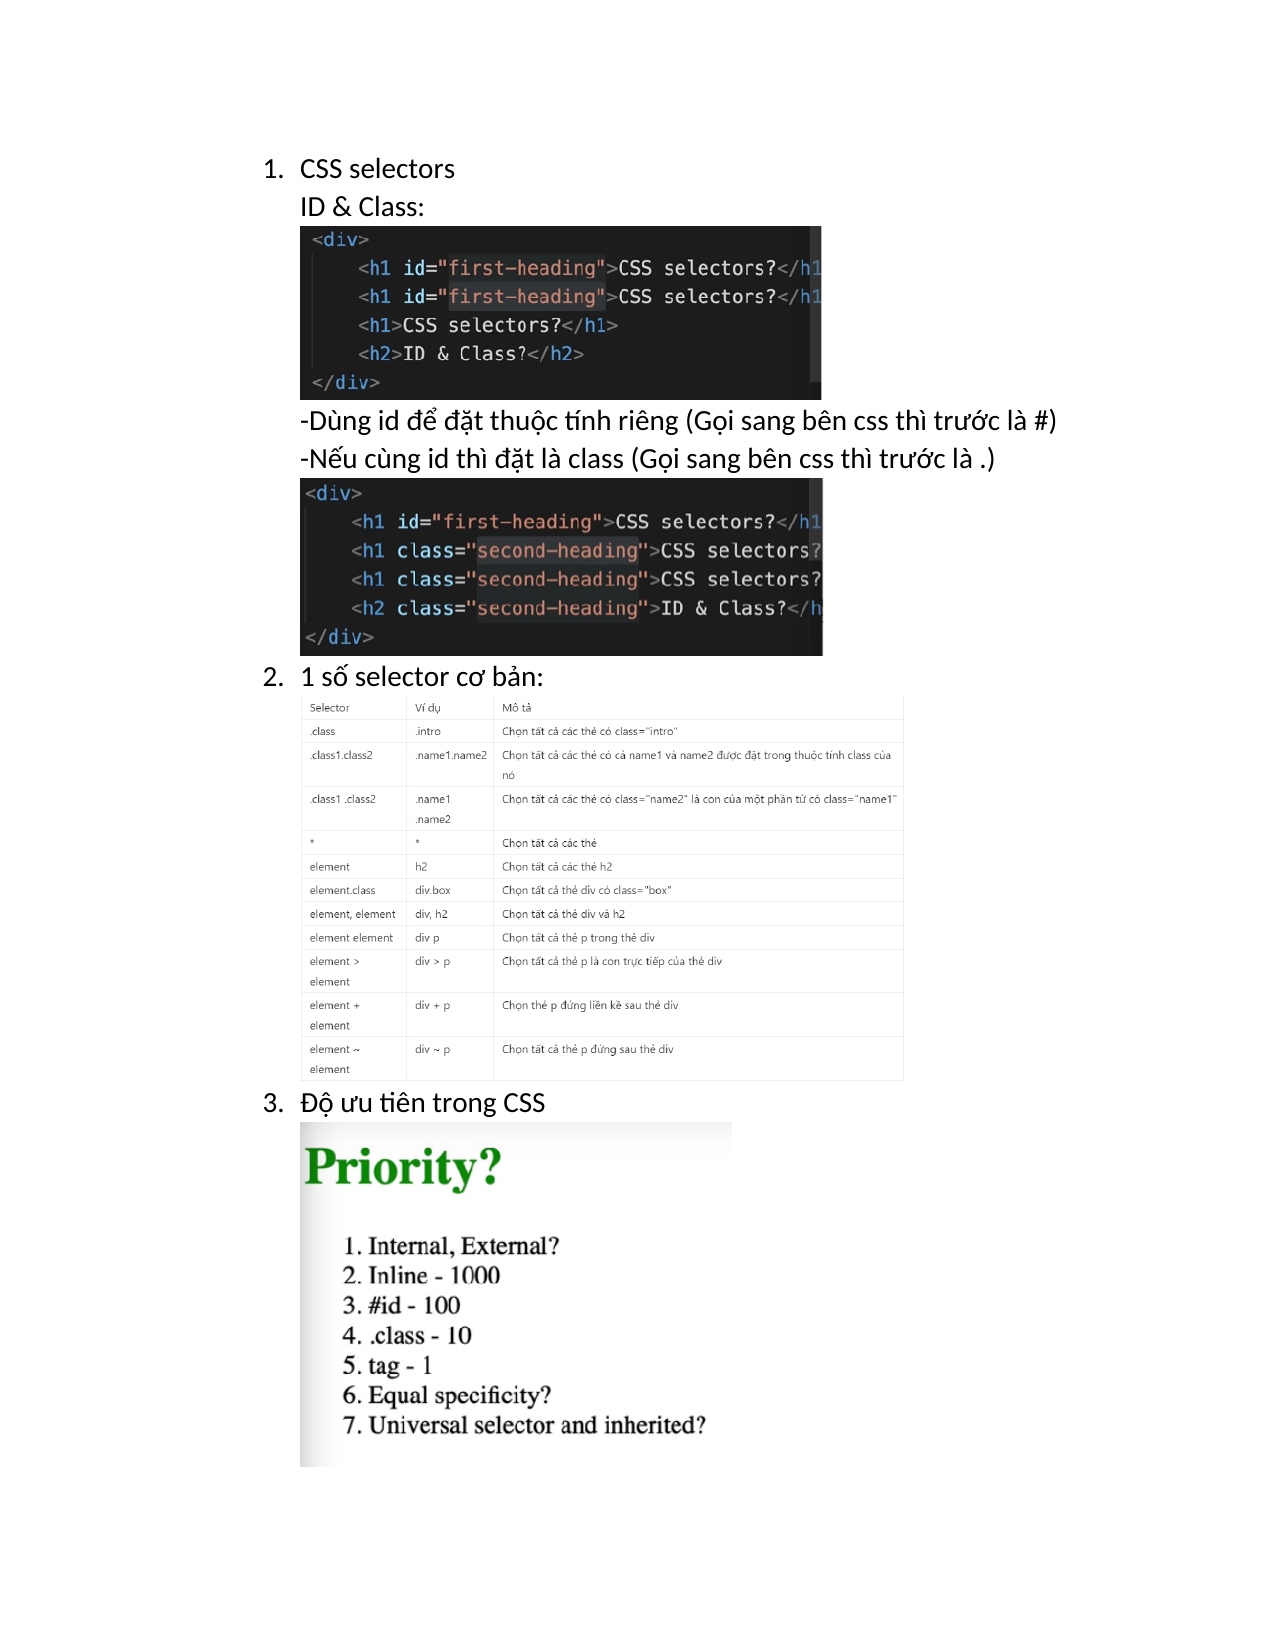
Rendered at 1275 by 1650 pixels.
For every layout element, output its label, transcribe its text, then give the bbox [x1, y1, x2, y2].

list Độ ưu tiên trong CSS [262, 1084, 1125, 1119]
picture [300, 226, 822, 400]
list -Nếu cùng id thì đặt là class (Gọi sang bên css thì trước là .) [300, 440, 1125, 476]
picture [300, 1122, 733, 1467]
picture [300, 696, 904, 1082]
picture [300, 478, 824, 656]
list CSS selectors [262, 150, 1125, 186]
list 1 số selector cơ bản: [262, 658, 1125, 693]
list ID & Class: [300, 188, 1125, 224]
list -Dùng id để đặt thuộc tính riêng (Gọi sang bên css thì trước là #) [300, 402, 1125, 437]
